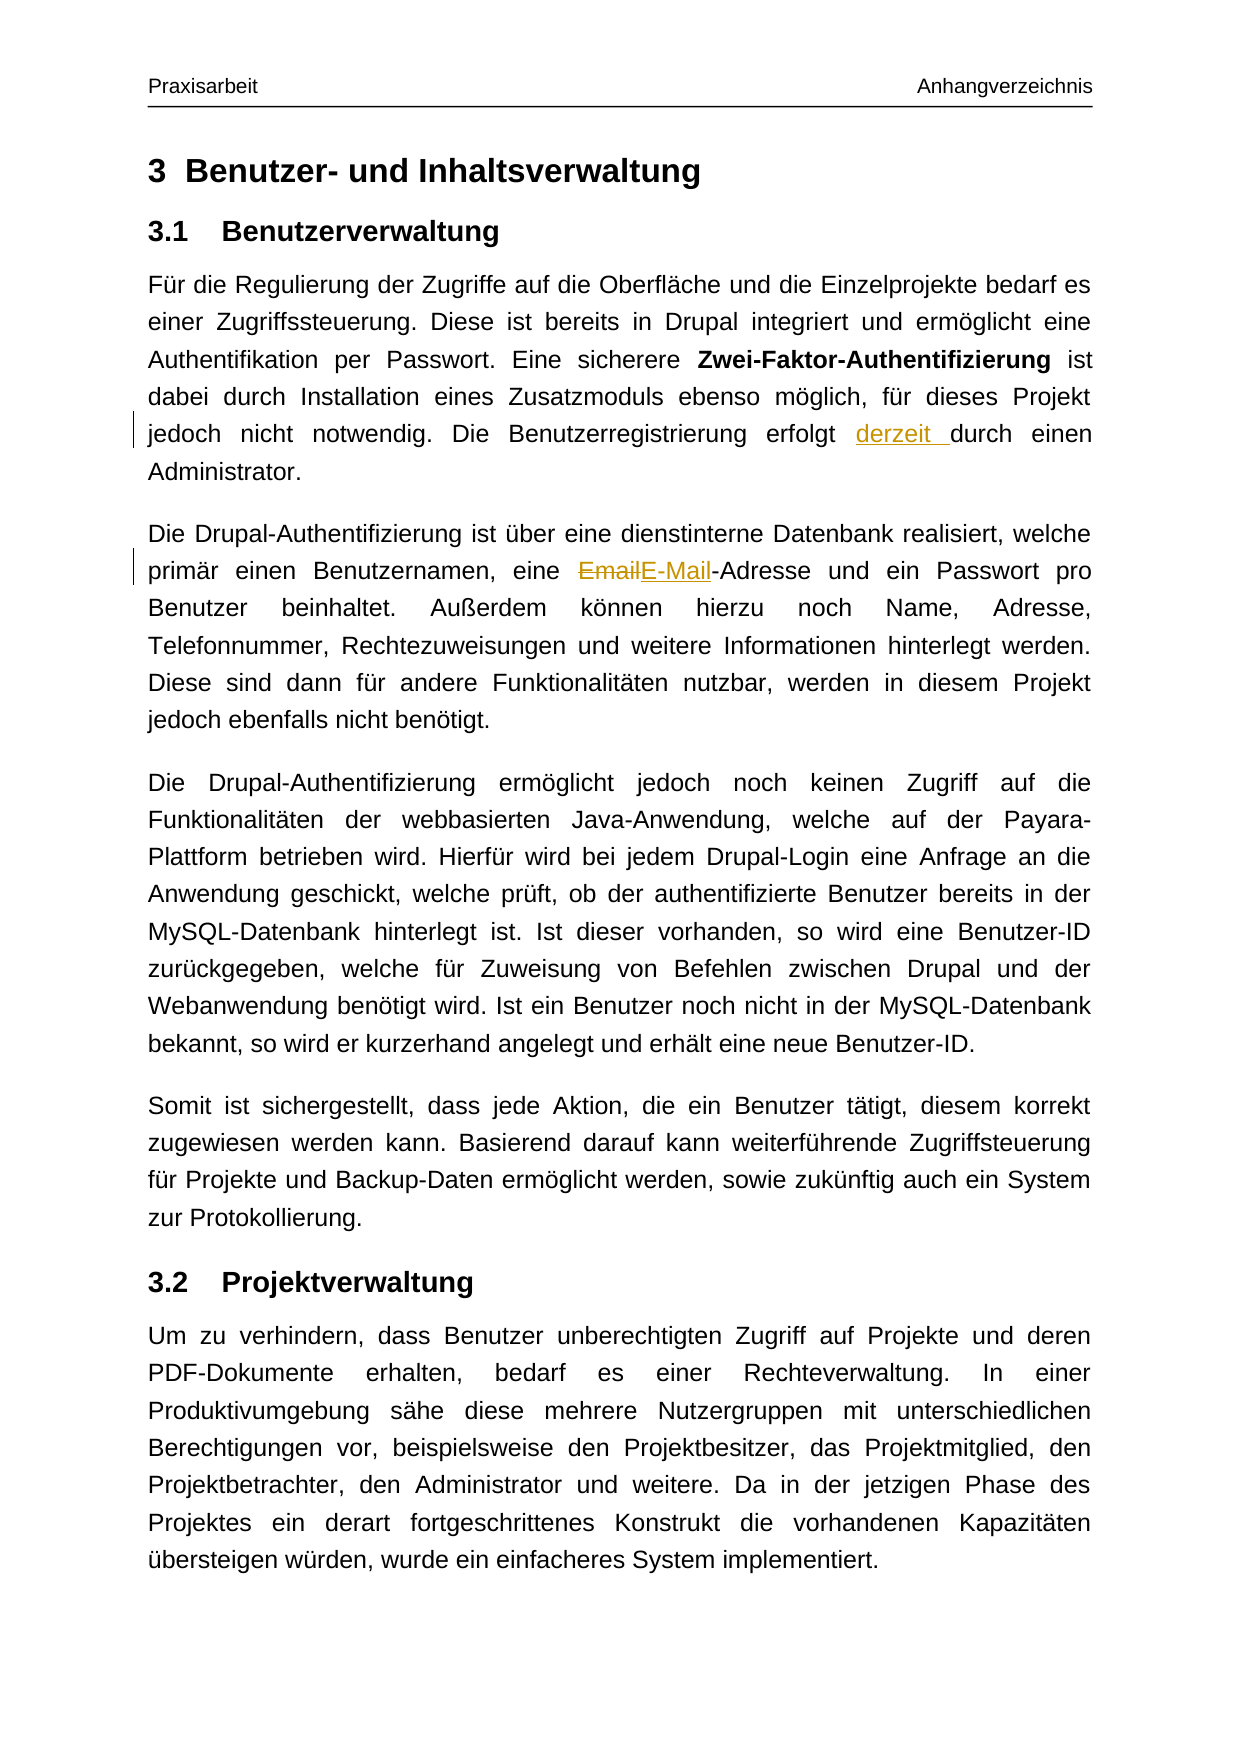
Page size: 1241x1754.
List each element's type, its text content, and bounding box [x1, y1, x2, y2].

subtitle Benutzer- und Inhaltsverwaltung [148, 152, 1092, 190]
text Die Drupal-Authentifizierung ermöglicht jedoch noch keinen Zugriff auf die Funktionalitäten der webbasierten Java-Anwendung, welche auf der Payara-Plattform betrieben wird. Hierfür wird bei jedem Drupal-Login eine Anfrage an die Anwendung geschickt, welche prüft, ob der authentifizierte Benutzer bereits in der MySQL-Datenbank hinterlegt ist. Ist dieser vorhanden, so wird eine Benutzer-ID zurückgegeben, welche für Zuweisung von Befehlen zwischen Drupal und der Webanwendung benötigt wird. Ist ein Benutzer noch nicht in der MySQL-Datenbank bekannt, so wird er kurzerhand angelegt und erhält eine neue Benutzer-ID. [148, 767, 1092, 1057]
subtitle Projektverwaltung [148, 1265, 1092, 1298]
text Für die Regulierung der Zugriffe auf die Oberfläche und die Einzelprojekte bedarf es einer Zugriffssteuerung. Diese ist bereits in Drupal integriert und ermöglicht eine Authentifikation per Passwort. Eine sicherere Zwei-Faktor-Authentifizierung ist dabei durch Installation eines Zusatzmoduls ebenso möglich, für dieses Projekt jedoch nicht notwendig. Die Benutzerregistrierung erfolgt durch einen Administrator. [148, 270, 1092, 485]
text Somit ist sichergestellt, dass jede Aktion, die ein Benutzer tätigt, diesem korrekt zugewiesen werden kann. Basierend darauf kann weiterführende Zugriffsteuerung für Projekte und Backup-Daten ermöglicht werden, sowie zukünftig auch ein System zur Protokollierung. [148, 1091, 1092, 1231]
text Um zu verhindern, dass Benutzer unberechtigten Zugriff auf Projekte und deren PDF-Dokumente erhalten, bedarf es einer Rechteverwaltung. In einer Produktivumgebung sähe diese mehrere Nutzergruppen mit unterschiedlichen Berechtigungen vor, beispielsweise den Projektbesitzer, das Projektmitglied, den Projektbetrachter, den Administrator und weitere. Da in der jetzigen Phase des Projektes ein derart fortgeschrittenes Konstrukt die vorhandenen Kapazitäten übersteigen würden, wurde ein einfacheres System implementiert. [148, 1321, 1092, 1573]
text Die Drupal-Authentifizierung ist über eine dienstinterne Datenbank realisiert, welche primär einen Benutzernamen, eine -Adresse und ein Passwort pro Benutzer beinhaltet. Außerdem können hierzu noch Name, Adresse, Telefonnummer, Rechtezuweisungen und weitere Informationen hinterlegt werden. Diese sind dann für andere Funktionalitäten nutzbar, werden in diesem Projekt jedoch ebenfalls nicht benötigt. [148, 519, 1092, 734]
subtitle Benutzerverwaltung [148, 214, 1092, 247]
